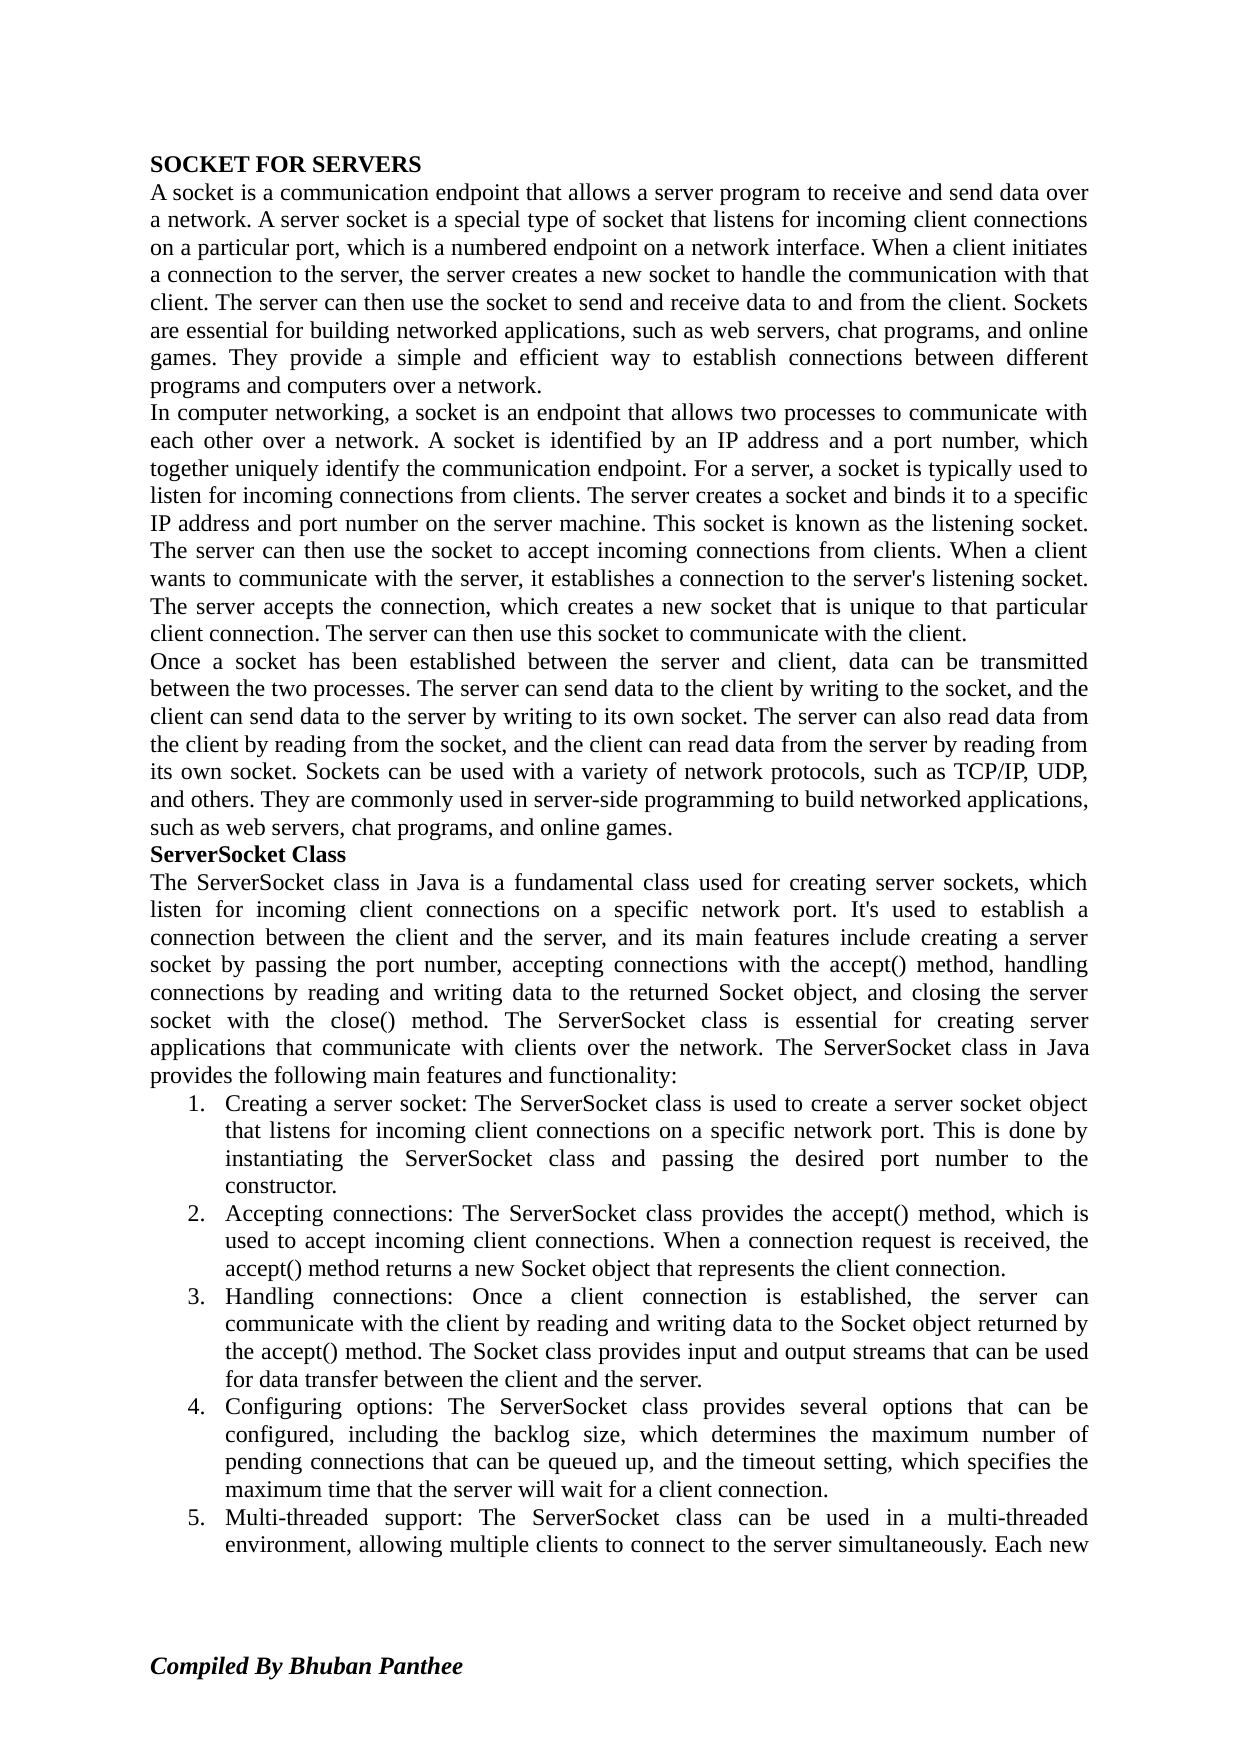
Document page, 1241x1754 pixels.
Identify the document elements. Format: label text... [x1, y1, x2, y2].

list Accepting connections: The ServerSocket class provides the accept() method, which is used to accept incoming client connections. When a connection request is received, the accept() method returns a new Socket object that represents the client connection. [187, 1199, 1090, 1282]
text The ServerSocket class in Java is a fundamental class used for creating server sockets, which listen for incoming client connections on a specific network port. It's used to establish a connection between the client and the server, and its main features include creating a server socket by passing the port number, accepting connections with the accept() method, handling connections by reading and writing data to the returned Socket object, and closing the server socket with the close() method. The ServerSocket class is essential for creating server applications that communicate with clients over the network. The ServerSocket class in Java provides the following main features and functionality: [150, 868, 1090, 1088]
text SOCKET FOR SERVERS [150, 150, 1090, 178]
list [187, 1503, 1090, 1558]
list Configuring options: The ServerSocket class provides several options that can be configured, including the backlog size, which determines the maximum number of pending connections that can be queued up, and the timeout setting, which specifies the maximum time that the server will wait for a client connection. [187, 1392, 1090, 1503]
text ServerSocket Class [150, 840, 1090, 868]
text Once a socket has been established between the server and client, data can be transmitted between the two processes. The server can send data to the client by writing to the socket, and the client can send data to the server by writing to its own socket. The server can also read data from the client by reading from the socket, and the client can read data from the server by reading from its own socket. Sockets can be used with a variety of network protocols, such as TCP/IP, UDP, and others. They are commonly used in server-side programming to build networked applications, such as web servers, chat programs, and online games. [150, 647, 1090, 840]
list Creating a server socket: The ServerSocket class is used to create a server socket object that listens for incoming client connections on a specific network port. This is done by instantiating the ServerSocket class and passing the desired port number to the constructor. [187, 1088, 1090, 1199]
list Handling connections: Once a client connection is established, the server can communicate with the client by reading and writing data to the Socket object returned by the accept() method. The Socket class provides input and output streams that can be used for data transfer between the client and the server. [187, 1282, 1090, 1392]
text A socket is a communication endpoint that allows a server program to receive and send data over a network. A server socket is a special type of socket that listens for incoming client connections on a particular port, which is a numbered endpoint on a network interface. When a client initiates a connection to the server, the server creates a new socket to handle the communication with that client. The server can then use the socket to send and receive data to and from the client. Sockets are essential for building networked applications, such as web servers, chat programs, and online games. They provide a simple and efficient way to establish connections between different programs and computers over a network. [150, 178, 1090, 398]
text In computer networking, a socket is an endpoint that allows two processes to communicate with each other over a network. A socket is identified by an IP address and a port number, which together uniquely identify the communication endpoint. For a server, a socket is typically used to listen for incoming connections from clients. The server creates a socket and binds it to a specific IP address and port number on the server machine. This socket is known as the listening socket. The server can then use the socket to accept incoming connections from clients. When a client wants to communicate with the server, it establishes a connection to the server's listening socket. The server accepts the connection, which creates a new socket that is unique to that particular client connection. The server can then use this socket to communicate with the client. [150, 398, 1090, 647]
